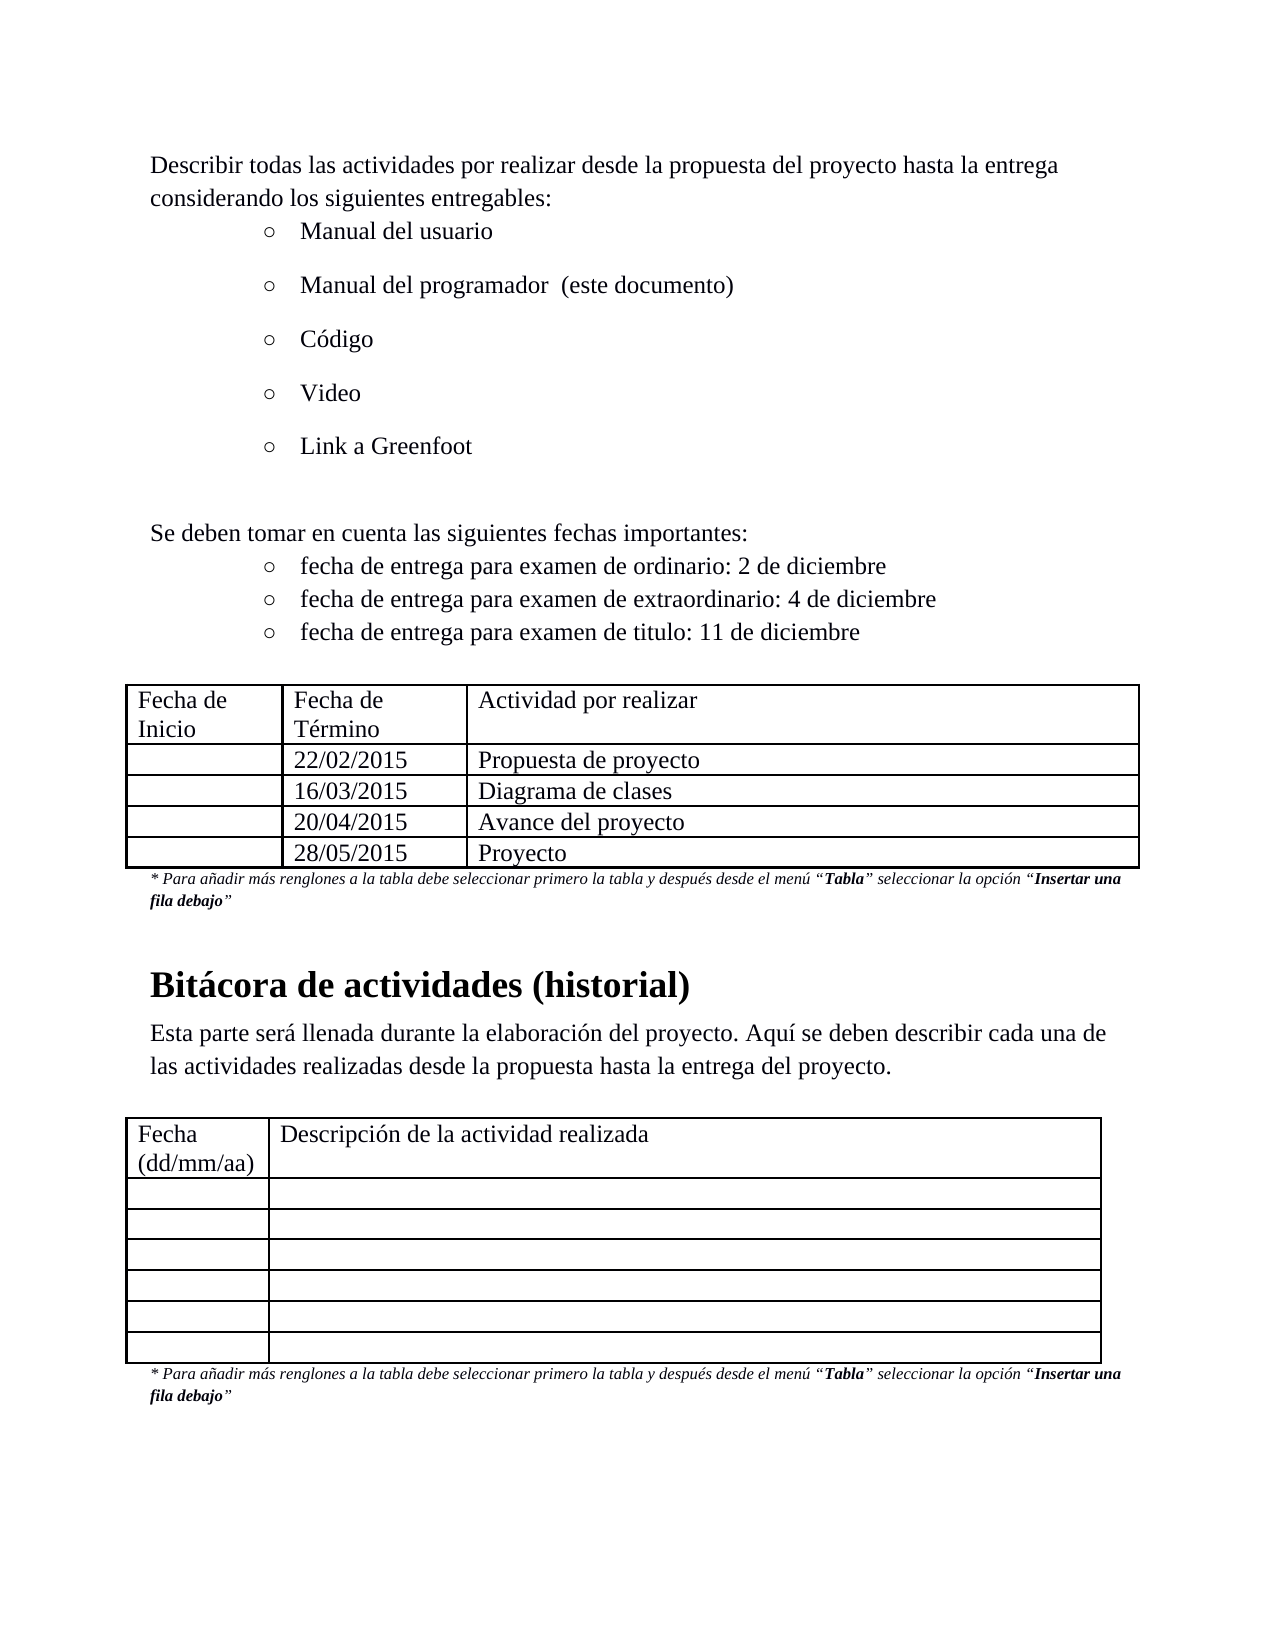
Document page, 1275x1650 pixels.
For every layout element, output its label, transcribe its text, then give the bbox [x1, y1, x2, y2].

text Describir todas las actividades por realizar desde la propuesta del proyecto hasta la entrega considerando los siguientes entregables: [150, 150, 1125, 212]
table_cell Avance del proyecto [468, 807, 1138, 836]
table_cell [128, 1179, 268, 1207]
table_cell [128, 1302, 268, 1331]
table_cell [270, 1240, 1100, 1269]
list Video [262, 378, 1125, 406]
text Se deben tomar en cuenta las siguientes fechas importantes: [150, 518, 1125, 547]
table_cell 22/02/2015 [284, 745, 466, 774]
table_cell [128, 745, 281, 774]
table_cell [270, 1179, 1100, 1207]
table_cell [270, 1271, 1100, 1300]
table_cell [128, 1240, 268, 1269]
table_cell [128, 776, 281, 805]
table_cell [270, 1210, 1100, 1238]
table_header Actividad por realizar [468, 686, 1138, 743]
table_cell [270, 1302, 1100, 1331]
table_cell 16/03/2015 [284, 776, 466, 805]
table_header Fecha (dd/mm/aa) [128, 1119, 268, 1177]
text Esta parte será llenada durante la elaboración del proyecto. Aquí se deben describir cada una de las actividades realizadas desde la propuesta hasta la entrega del proyecto. [150, 1018, 1125, 1080]
table_cell [128, 1271, 268, 1300]
table_header Fecha de Inicio [128, 686, 281, 743]
text * Para añadir más renglones a la tabla debe seleccionar primero la tabla y después desde el menú “Tabla” seleccionar la opción “Insertar una fila debajo” [150, 869, 1125, 909]
text * Para añadir más renglones a la tabla debe seleccionar primero la tabla y después desde el menú “Tabla” seleccionar la opción “Insertar una fila debajo” [150, 1364, 1125, 1405]
list Manual del programador (este documento) [262, 270, 1125, 299]
table_cell Propuesta de proyecto [468, 745, 1138, 774]
list fecha de entrega para examen de extraordinario: 4 de diciembre [262, 584, 1125, 613]
table_cell [270, 1333, 1100, 1362]
table_cell 28/05/2015 [284, 838, 466, 866]
table_cell [128, 807, 281, 836]
list fecha de entrega para examen de ordinario: 2 de diciembre [262, 551, 1125, 580]
table_cell 20/04/2015 [284, 807, 466, 836]
list Bitácora de actividades (historial) [150, 962, 1125, 1006]
table_header Fecha de Término [284, 686, 466, 743]
list Manual del usuario [262, 216, 1125, 245]
list fecha de entrega para examen de titulo: 11 de diciembre [262, 617, 1125, 646]
list Link a Greenfoot [262, 431, 1125, 460]
table_cell Proyecto [468, 838, 1138, 866]
table_cell [128, 1210, 268, 1238]
table_header Descripción de la actividad realizada [270, 1119, 1100, 1177]
table_cell [128, 838, 281, 866]
table_cell Diagrama de clases [468, 776, 1138, 805]
list Código [262, 324, 1125, 352]
table_cell [128, 1333, 268, 1362]
